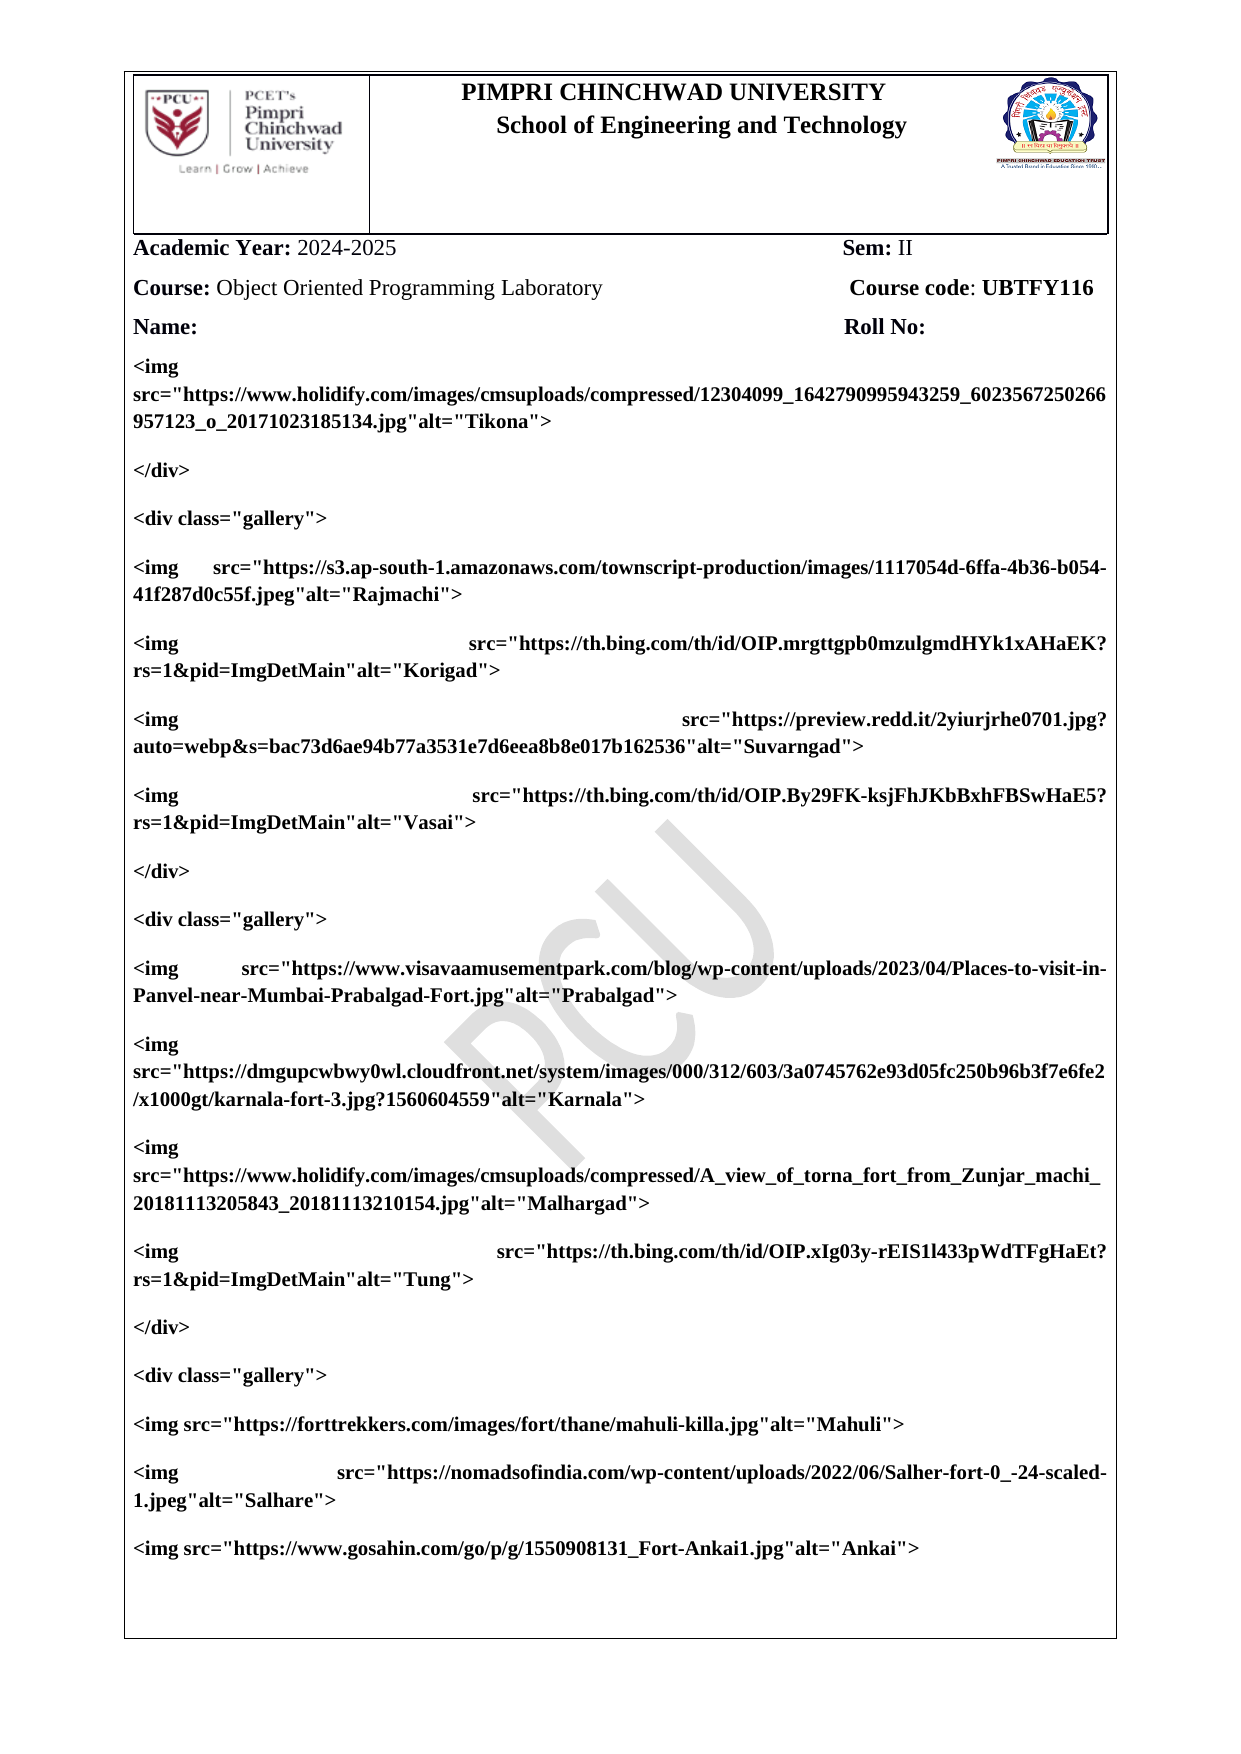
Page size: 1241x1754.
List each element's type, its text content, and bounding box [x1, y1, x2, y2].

picture [995, 76, 1106, 168]
text </div> [133, 458, 1107, 482]
text </div> [133, 859, 1107, 883]
text <div class="gallery"> [133, 1363, 1107, 1387]
text <img src="https://s3.ap-south-1.amazonaws.com/townscript-production/images/1117054d-6ffa-4b36-b054-41f287d0c55f.jpeg"alt="Rajmachi"> [133, 554, 1107, 606]
text <img src="https://preview.redd.it/2yiurjrhe0701.jpg?auto=webp&s=bac73d6ae94b77a3531e7d6eea8b8e017b162536"alt="Suvarngad"> [133, 707, 1107, 758]
text <img src="https://www.holidify.com/images/cmsuploads/compressed/12304099_1642790995943259_6023567250266957123_o_20171023185134.jpg"alt="Tikona"> [133, 354, 1107, 433]
text <img src="https://www.visavaamusementpark.com/blog/wp-content/uploads/2023/04/Places-to-visit-in-Panvel-near-Mumbai-Prabalgad-Fort.jpg"alt="Prabalgad"> [133, 956, 1107, 1007]
text <img src="https://www.holidify.com/images/cmsuploads/compressed/A_view_of_torna_fort_from_Zunjar_machi_20181113205843_20181113210154.jpg"alt="Malhargad"> [133, 1135, 1107, 1214]
text <img src="https://th.bing.com/th/id/OIP.mrgttgpb0mzulgmdHYk1xAHaEK?rs=1&pid=ImgDetMain"alt="Korigad"> [133, 631, 1107, 682]
text <img src="https://nomadsofindia.com/wp-content/uploads/2022/06/Salher-fort-0_-24-scaled-1.jpeg"alt="Salhare"> [133, 1460, 1107, 1512]
text </div> [133, 1315, 1107, 1339]
text <img src="https://th.bing.com/th/id/OIP.xIg03y-rEIS1l433pWdTFgHaEt?rs=1&pid=ImgDetMain"alt="Tung"> [133, 1239, 1107, 1291]
text <img src="https://th.bing.com/th/id/OIP.By29FK-ksjFhJKbBxhFBSwHaE5?rs=1&pid=ImgDetMain"alt="Vasai"> [133, 783, 1107, 834]
picture [135, 77, 351, 187]
text <img src="https://www.gosahin.com/go/p/g/1550908131_Fort-Ankai1.jpg"alt="Ankai"> [133, 1536, 1107, 1560]
text <img src="https://dmgupcwbwy0wl.cloudfront.net/system/images/000/312/603/3a0745762e93d05fc250b96b3f7e6fe2/x1000gt/karnala-fort-3.jpg?1560604559"alt="Karnala"> [133, 1032, 1107, 1111]
text <div class="gallery"> [133, 907, 1107, 931]
text <img src="https://forttrekkers.com/images/fort/thane/mahuli-killa.jpg"alt="Mahuli"> [133, 1412, 1107, 1436]
text <div class="gallery"> [133, 506, 1107, 530]
